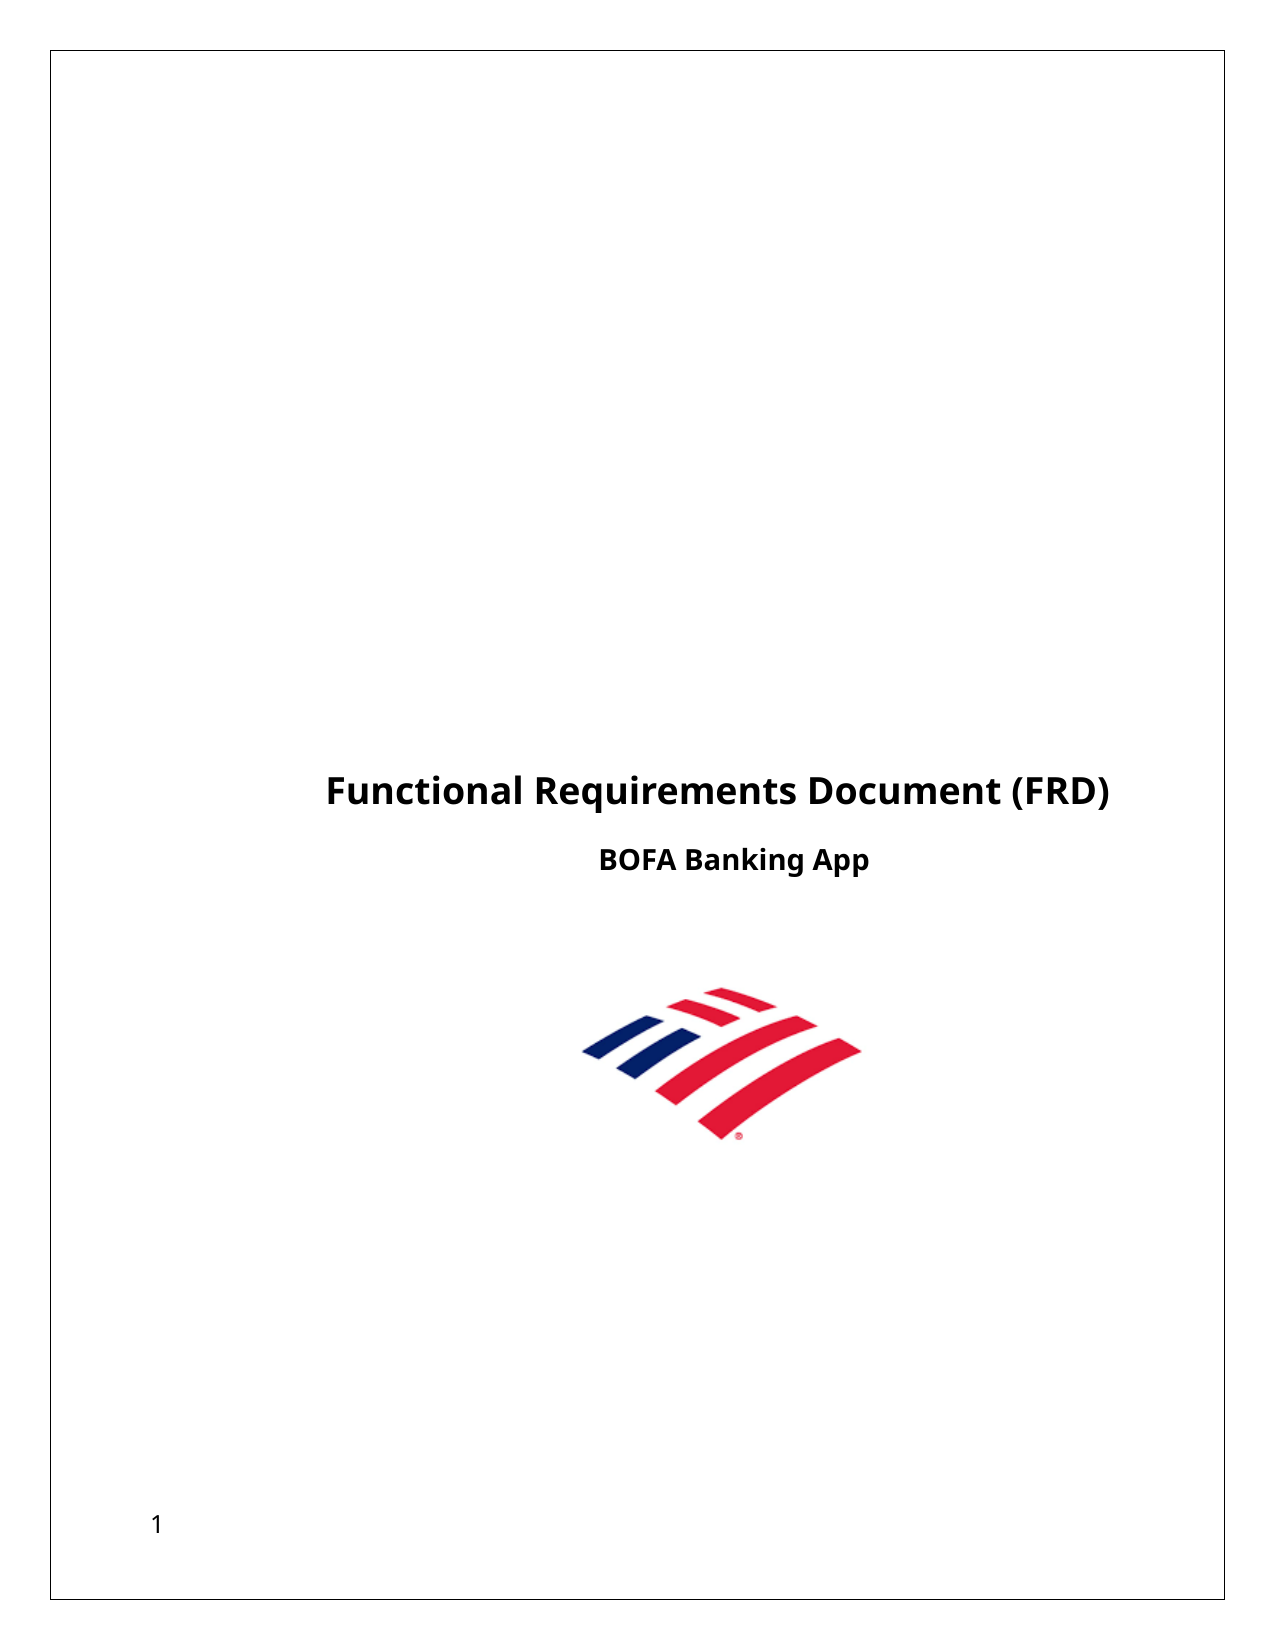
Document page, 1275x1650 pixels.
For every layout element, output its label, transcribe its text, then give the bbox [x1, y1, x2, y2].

text BOFA Banking App [150, 839, 1125, 879]
picture [559, 901, 884, 1227]
text Functional Requirements Document (FRD) [150, 764, 1125, 815]
